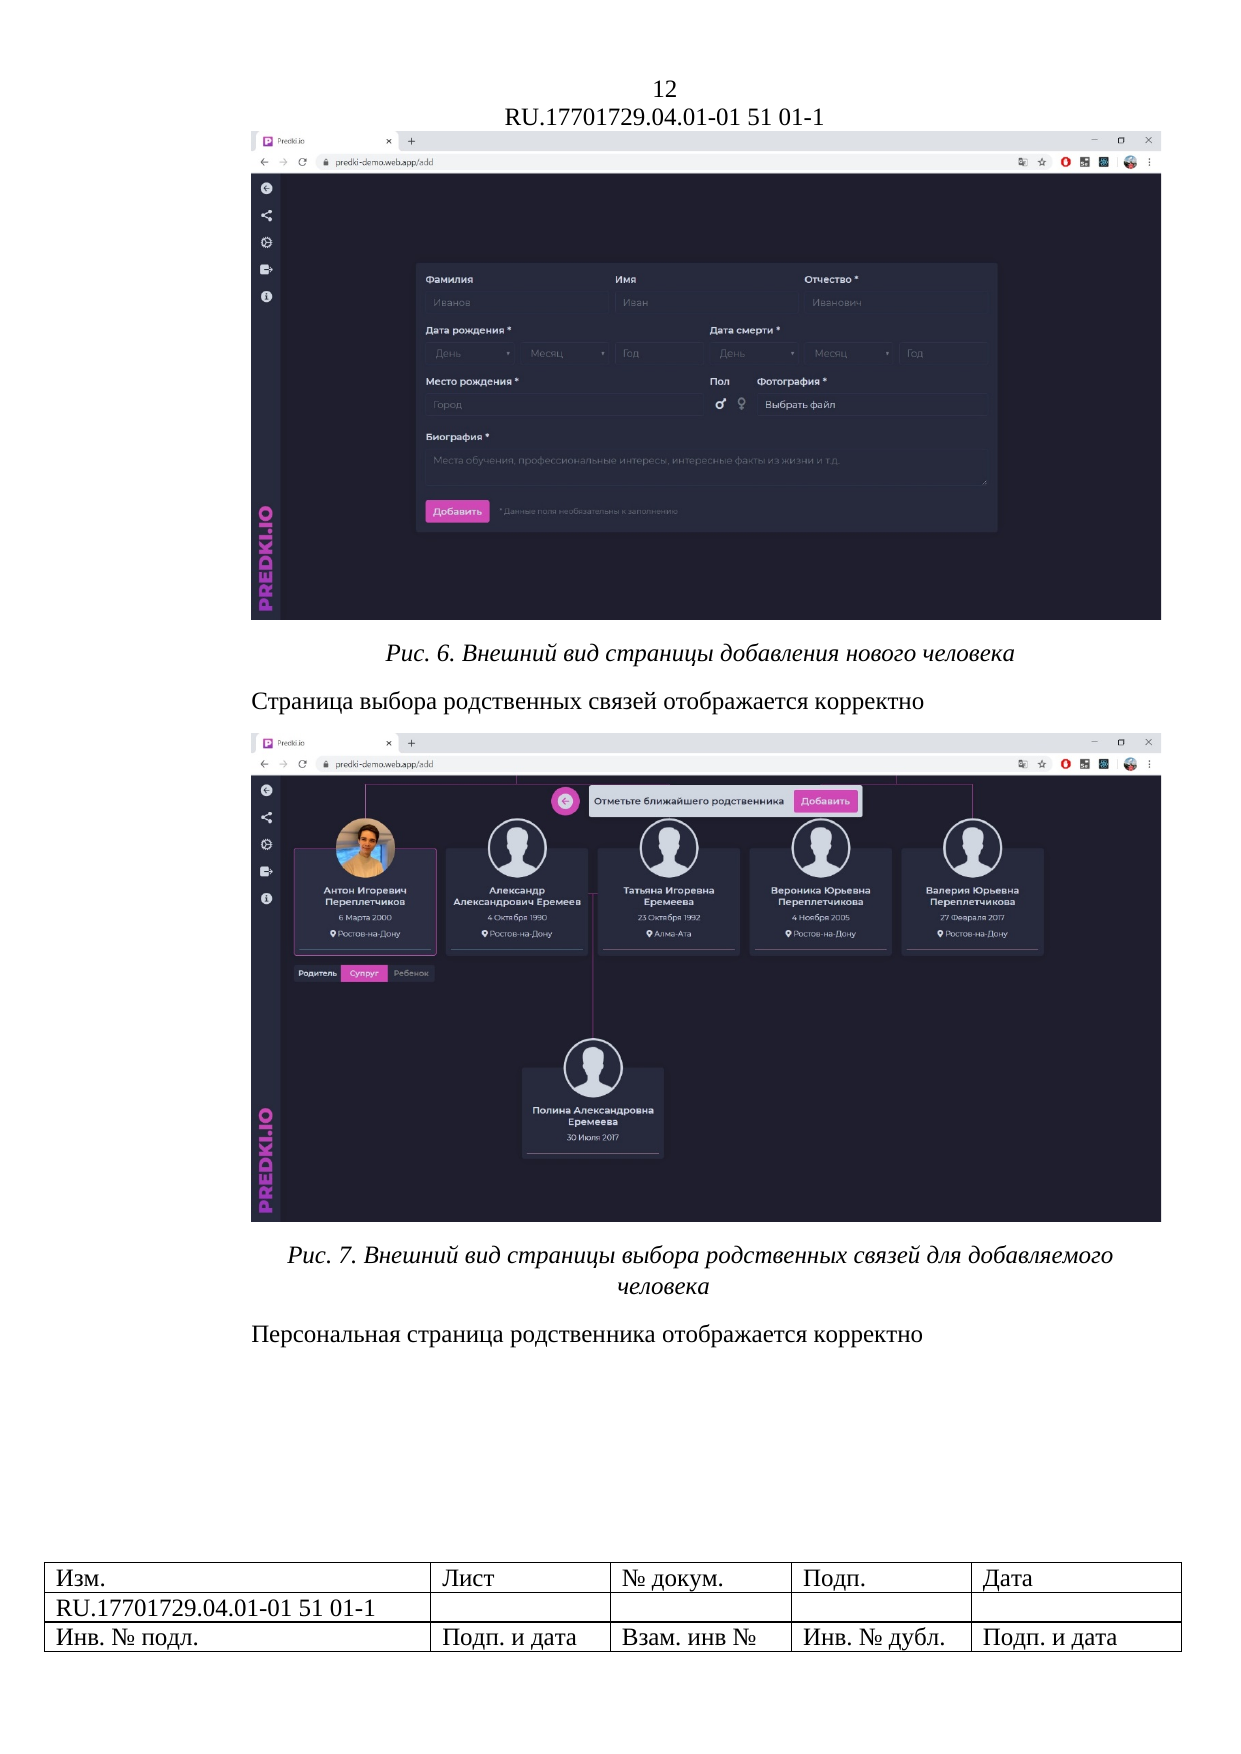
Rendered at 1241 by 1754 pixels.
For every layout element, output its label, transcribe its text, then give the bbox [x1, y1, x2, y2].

text Рис. 6. Внешний вид страницы добавления нового человека [177, 638, 1152, 667]
text Страница выбора родственных связей отображается корректно [177, 686, 1152, 714]
text Рис. 7. Внешний вид страницы выбора родственных связей для добавляемого человека [177, 1240, 1152, 1300]
text Персональная страница родственника отображается корректно [177, 1319, 1152, 1348]
picture [251, 733, 1162, 1222]
picture [251, 131, 1162, 620]
